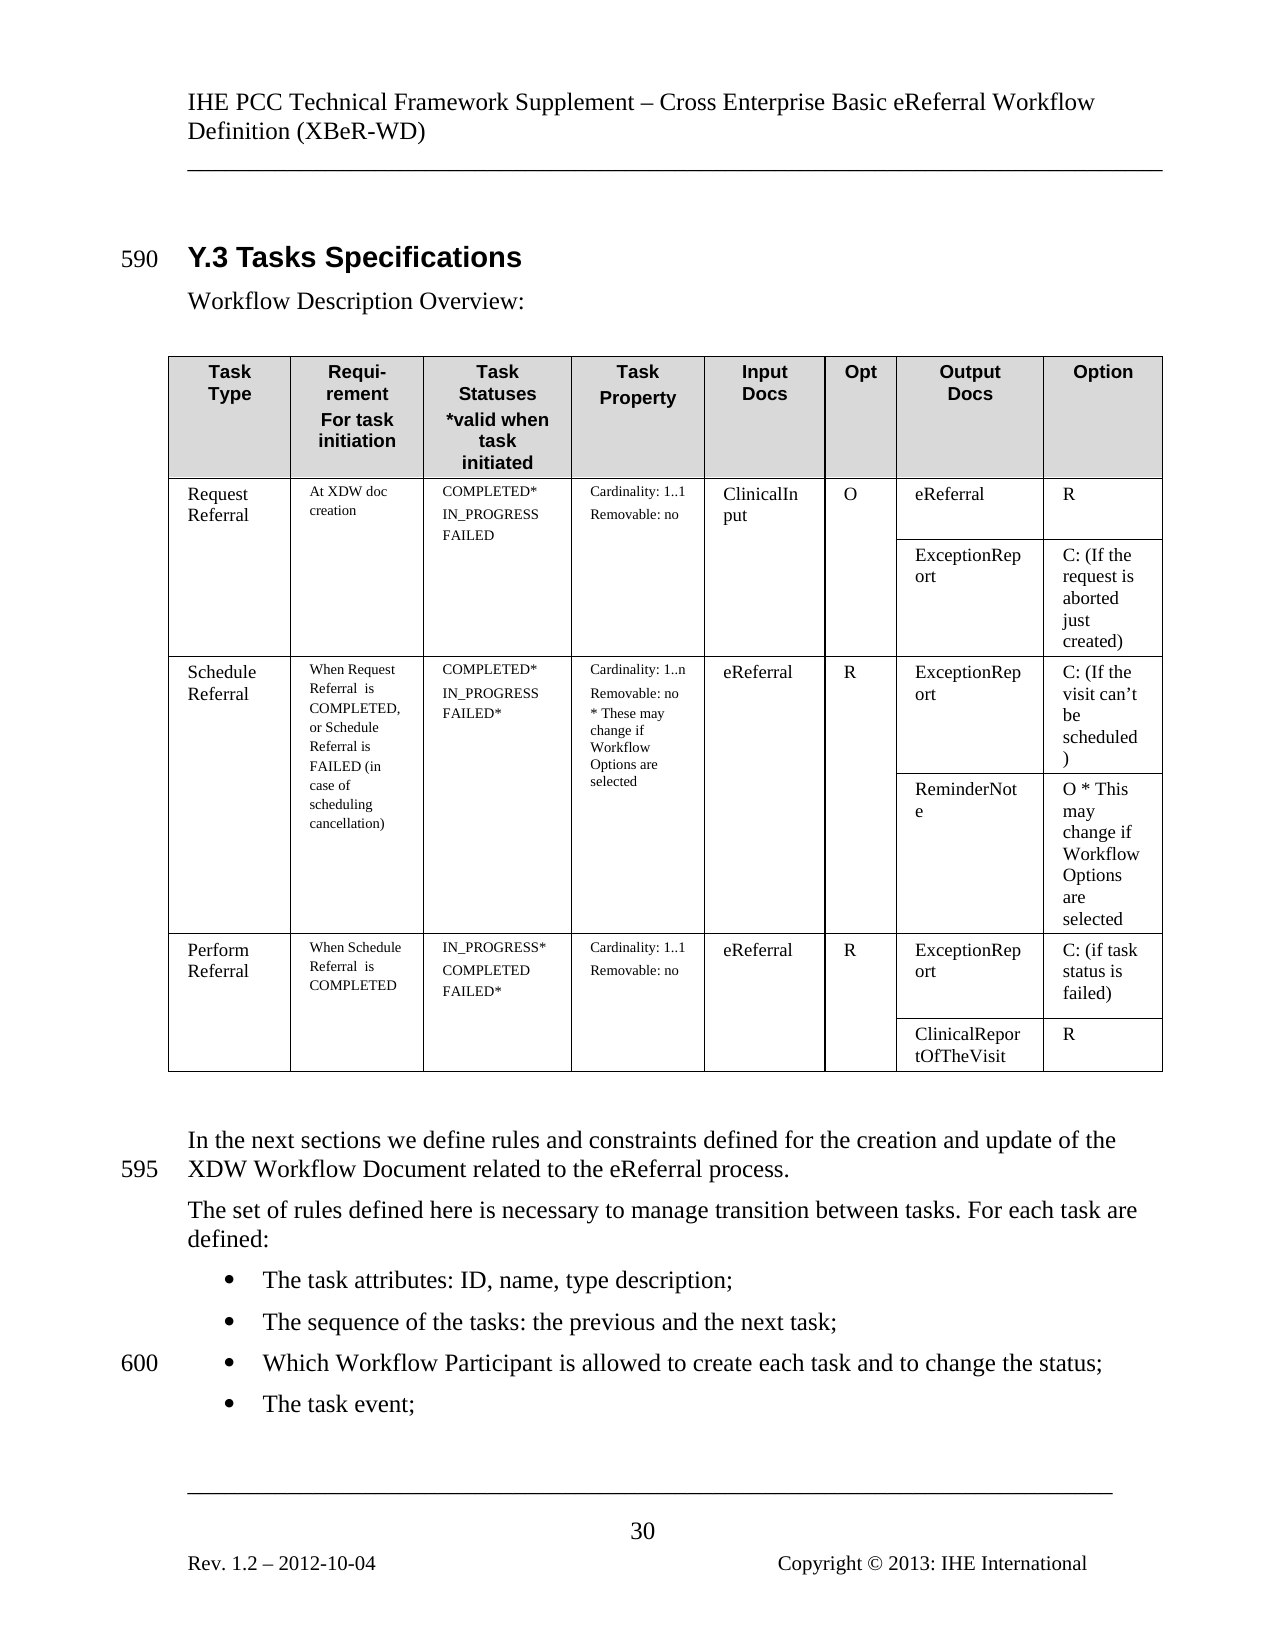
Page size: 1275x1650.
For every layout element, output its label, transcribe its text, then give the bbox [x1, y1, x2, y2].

table_cell Perform Referral [169, 934, 290, 1071]
table_cell ExceptionReport [897, 540, 1043, 656]
table_cell eReferral [705, 934, 824, 1071]
table_cell Cardinality: 1..n Removable: no * These may change if Workflow Options are selected [572, 657, 704, 933]
table_cell Schedule Referral [169, 657, 290, 933]
table_cell C: (If the visit can’t be scheduled) [1044, 657, 1162, 773]
table_cell At XDW doc creation [291, 479, 423, 656]
table_cell IN_PROGRESS* COMPLETED FAILED* [424, 934, 571, 1071]
table_cell ExceptionReport [897, 934, 1043, 1018]
table_cell COMPLETED* IN_PROGRESS FAILED [424, 479, 571, 656]
table_cell R [826, 934, 896, 1071]
table_cell C: (If the request is aborted just created) [1044, 540, 1162, 656]
table_cell O [826, 479, 896, 656]
table_cell When Request Referral is COMPLETED, or Schedule Referral is FAILED (in case of scheduling cancellation) [291, 657, 423, 933]
table_cell Cardinality: 1..1 Removable: no [572, 479, 704, 656]
list The task event; [225, 1389, 1162, 1418]
subtitle Y.3 Tasks Specifications [187, 240, 1162, 273]
table_cell R [1044, 1019, 1162, 1071]
table_header Requi-rement For task initiation [291, 357, 423, 477]
table_cell O * This may change if Workflow Options are selected [1044, 774, 1162, 933]
table_cell Cardinality: 1..1 Removable: no [572, 934, 704, 1071]
table_cell Request Referral [169, 479, 290, 656]
table_cell ClinicalInput [705, 479, 824, 656]
table_cell eReferral [705, 657, 824, 933]
text The set of rules defined here is necessary to manage transition between tasks. For each task are defined: [187, 1195, 1162, 1253]
list The task attributes: ID, name, type description; [225, 1265, 1162, 1294]
list Which Workflow Participant is allowed to create each task and to change the status; [225, 1348, 1162, 1377]
table_header Input Docs [705, 357, 824, 477]
text In the next sections we define rules and constraints defined for the creation and update of the XDW Workflow Document related to the eReferral process. [187, 1125, 1162, 1183]
table_cell ExceptionReport [897, 657, 1043, 773]
table_header Task Type [169, 357, 290, 477]
table_cell R [826, 657, 896, 933]
table_cell C: (if task status is failed) [1044, 934, 1162, 1018]
list The sequence of the tasks: the previous and the next task; [225, 1307, 1162, 1335]
text Workflow Description Overview: [187, 286, 1162, 315]
table_header Option [1044, 357, 1162, 477]
table_cell eReferral [897, 479, 1043, 538]
table_cell When Schedule Referral is COMPLETED [291, 934, 423, 1071]
table_cell ReminderNote [897, 774, 1043, 933]
table_cell COMPLETED* IN_PROGRESS FAILED* [424, 657, 571, 933]
table_header Output Docs [897, 357, 1043, 477]
table_cell R [1044, 479, 1162, 538]
table_header Task Property [572, 357, 704, 477]
table_header Opt [826, 357, 896, 477]
table_header Task Statuses *valid when task initiated [424, 357, 571, 477]
table_cell ClinicalReportOfTheVisit [897, 1019, 1043, 1071]
